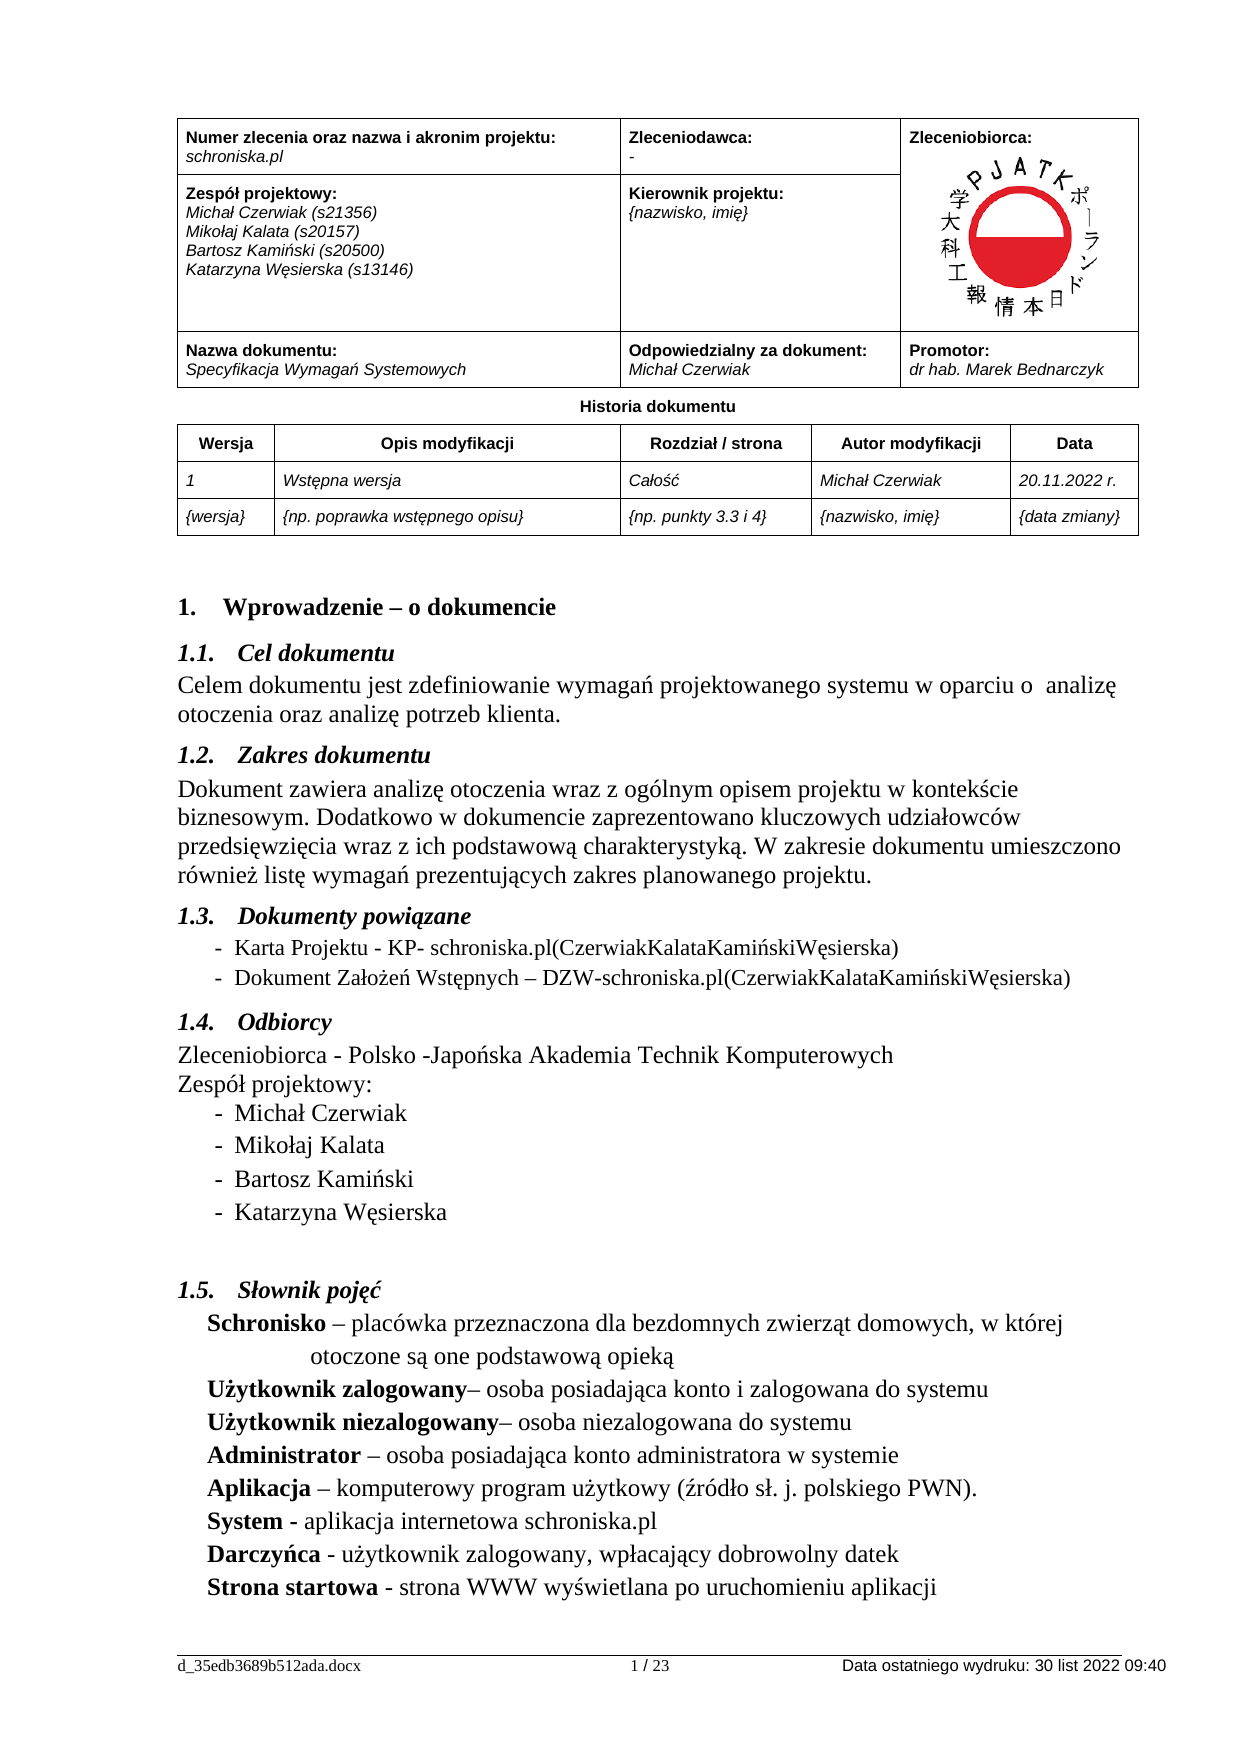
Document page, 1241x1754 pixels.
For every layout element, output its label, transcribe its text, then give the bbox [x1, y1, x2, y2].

list Katarzyna Węsierska [197, 1197, 1122, 1225]
picture [931, 146, 1108, 323]
text Strona startowa - strona WWW wyświetlana po uruchomieniu aplikacji [207, 1572, 1122, 1601]
subtitle Dokumenty powiązane [177, 901, 1122, 930]
text Aplikacja – komputerowy program użytkowy (źródło sł. j. polskiego PWN). [207, 1473, 1122, 1502]
table_cell {wersja} [178, 499, 274, 535]
list Karta Projektu - KP- schroniska.pl(CzerwiakKalataKamińskiWęsierska) [197, 934, 1122, 961]
subtitle Zakres dokumentu [177, 741, 1122, 769]
text Darczyńca - użytkownik zalogowany, wpłacający dobrowolny datek [207, 1539, 1122, 1568]
text Dokument zawiera analizę otoczenia wraz z ogólnym opisem projektu w kontekście biznesowym. Dodatkowo w dokumencie zaprezentowano kluczowych udziałowców przedsięwzięcia wraz z ich podstawową charakterystyką. W zakresie dokumentu umieszczono również listę wymagań prezentujących zakres planowanego projektu. [177, 774, 1122, 889]
table_cell Promotor: dr hab. Marek Bednarczyk [901, 332, 1138, 387]
table_cell {nazwisko, imię} [812, 499, 1010, 535]
table_cell Odpowiedzialny za dokument: Michał Czerwiak [621, 332, 900, 387]
text Użytkownik niezalogowany– osoba niezalogowana do systemu [207, 1407, 1122, 1436]
list Michał Czerwiak [197, 1098, 1122, 1126]
table_cell Historia dokumentu [177, 388, 1138, 424]
table_cell 20.11.2022 r. [1011, 462, 1138, 498]
text Zleceniobiorca - Polsko -Japońska Akademia Technik Komputerowych [177, 1040, 1122, 1069]
table_cell Wstępna wersja [275, 462, 620, 498]
subtitle Słownik pojęć [177, 1275, 1122, 1304]
text Administrator – osoba posiadająca konto administratora w systemie [207, 1440, 1122, 1469]
table_header Zleceniobiorca: [901, 119, 1138, 331]
list Bartosz Kamiński [197, 1164, 1122, 1192]
table_cell Michał Czerwiak [812, 462, 1010, 498]
table_cell Data [1011, 425, 1138, 461]
text Zespół projektowy: [177, 1069, 1122, 1098]
table_cell {data zmiany} [1011, 499, 1138, 535]
table_cell {np. punkty 3.3 i 4} [621, 499, 811, 535]
text System - aplikacja internetowa schroniska.pl [207, 1506, 1122, 1535]
subtitle Wprowadzenie – o dokumencie [177, 592, 1122, 621]
table_cell Opis modyfikacji [275, 425, 620, 461]
table_cell Kierownik projektu: {nazwisko, imię} [621, 175, 900, 331]
table_cell 1 [178, 462, 274, 498]
text Użytkownik zalogowany– osoba posiadająca konto i zalogowana do systemu [207, 1374, 1122, 1403]
table_cell {np. poprawka wstępnego opisu} [275, 499, 620, 535]
subtitle Cel dokumentu [177, 638, 1122, 666]
table_cell Zespół projektowy: Michał Czerwiak (s21356) Mikołaj Kalata (s20157) Bartosz Kamiński (s20500) Katarzyna Węsierska (s13146) [178, 175, 620, 331]
table_cell Nazwa dokumentu: Specyfikacja Wymagań Systemowych [178, 332, 620, 387]
table_cell Całość [621, 462, 811, 498]
table_cell Rozdział / strona [621, 425, 811, 461]
subtitle Odbiorcy [177, 1007, 1122, 1036]
table_header Numer zlecenia oraz nazwa i akronim projektu: schroniska.pl [178, 119, 620, 174]
list Mikołaj Kalata [197, 1131, 1122, 1159]
table_cell Autor modyfikacji [812, 425, 1010, 461]
table_header Zleceniodawca: - [621, 119, 900, 174]
text Schronisko – placówka przeznaczona dla bezdomnych zwierząt domowych, w której otoczone są one podstawową opieką [207, 1308, 1122, 1370]
text Celem dokumentu jest zdefiniowanie wymagań projektowanego systemu w oparciu o analizę otoczenia oraz analizę potrzeb klienta. [177, 671, 1122, 728]
table_cell Wersja [178, 425, 274, 461]
list Dokument Założeń Wstępnych – DZW-schroniska.pl(CzerwiakKalataKamińskiWęsierska) [197, 964, 1122, 991]
